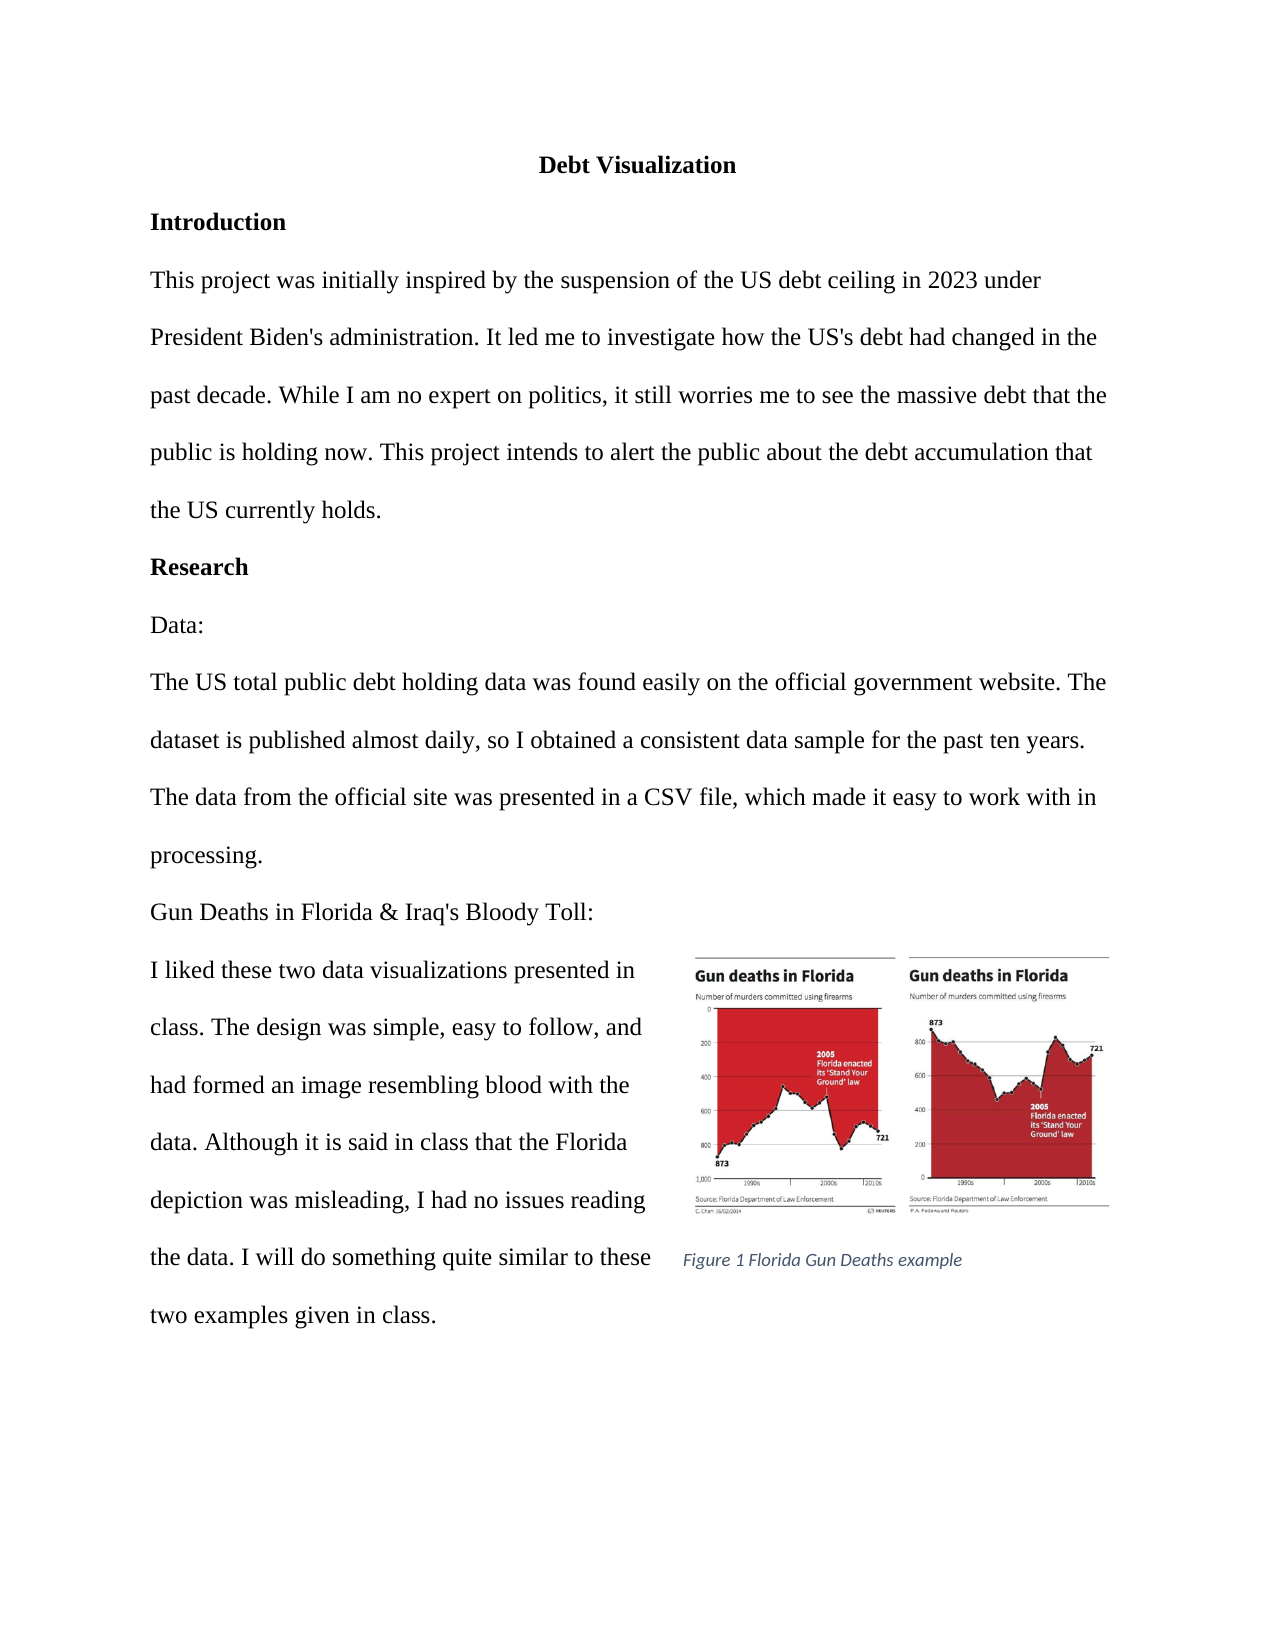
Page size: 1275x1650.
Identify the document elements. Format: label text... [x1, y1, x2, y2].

picture [683, 938, 1140, 1240]
text Research [150, 552, 1125, 581]
text The US total public debt holding data was found easily on the official government website. The dataset is published almost daily, so I obtained a consistent data sample for the past ten years. The data from the official site was presented in a CSV file, which made it easy to work with in processing. [150, 667, 1125, 869]
text This project was initially inspired by the suspension of the US debt ceiling in 2023 under President Biden's administration. It led me to investigate how the US's debt had changed in the past decade. While I am no expert on politics, it still worries me to see the massive debt that the public is holding now. This project intends to alert the public about the debt accumulation that the US currently holds. [150, 265, 1125, 524]
text Introduction [150, 207, 1125, 236]
text Gun Deaths in Florida & Iraq's Bloody Toll: [150, 897, 1125, 926]
text Debt Visualization [150, 150, 1125, 179]
text Data: [150, 610, 1125, 639]
